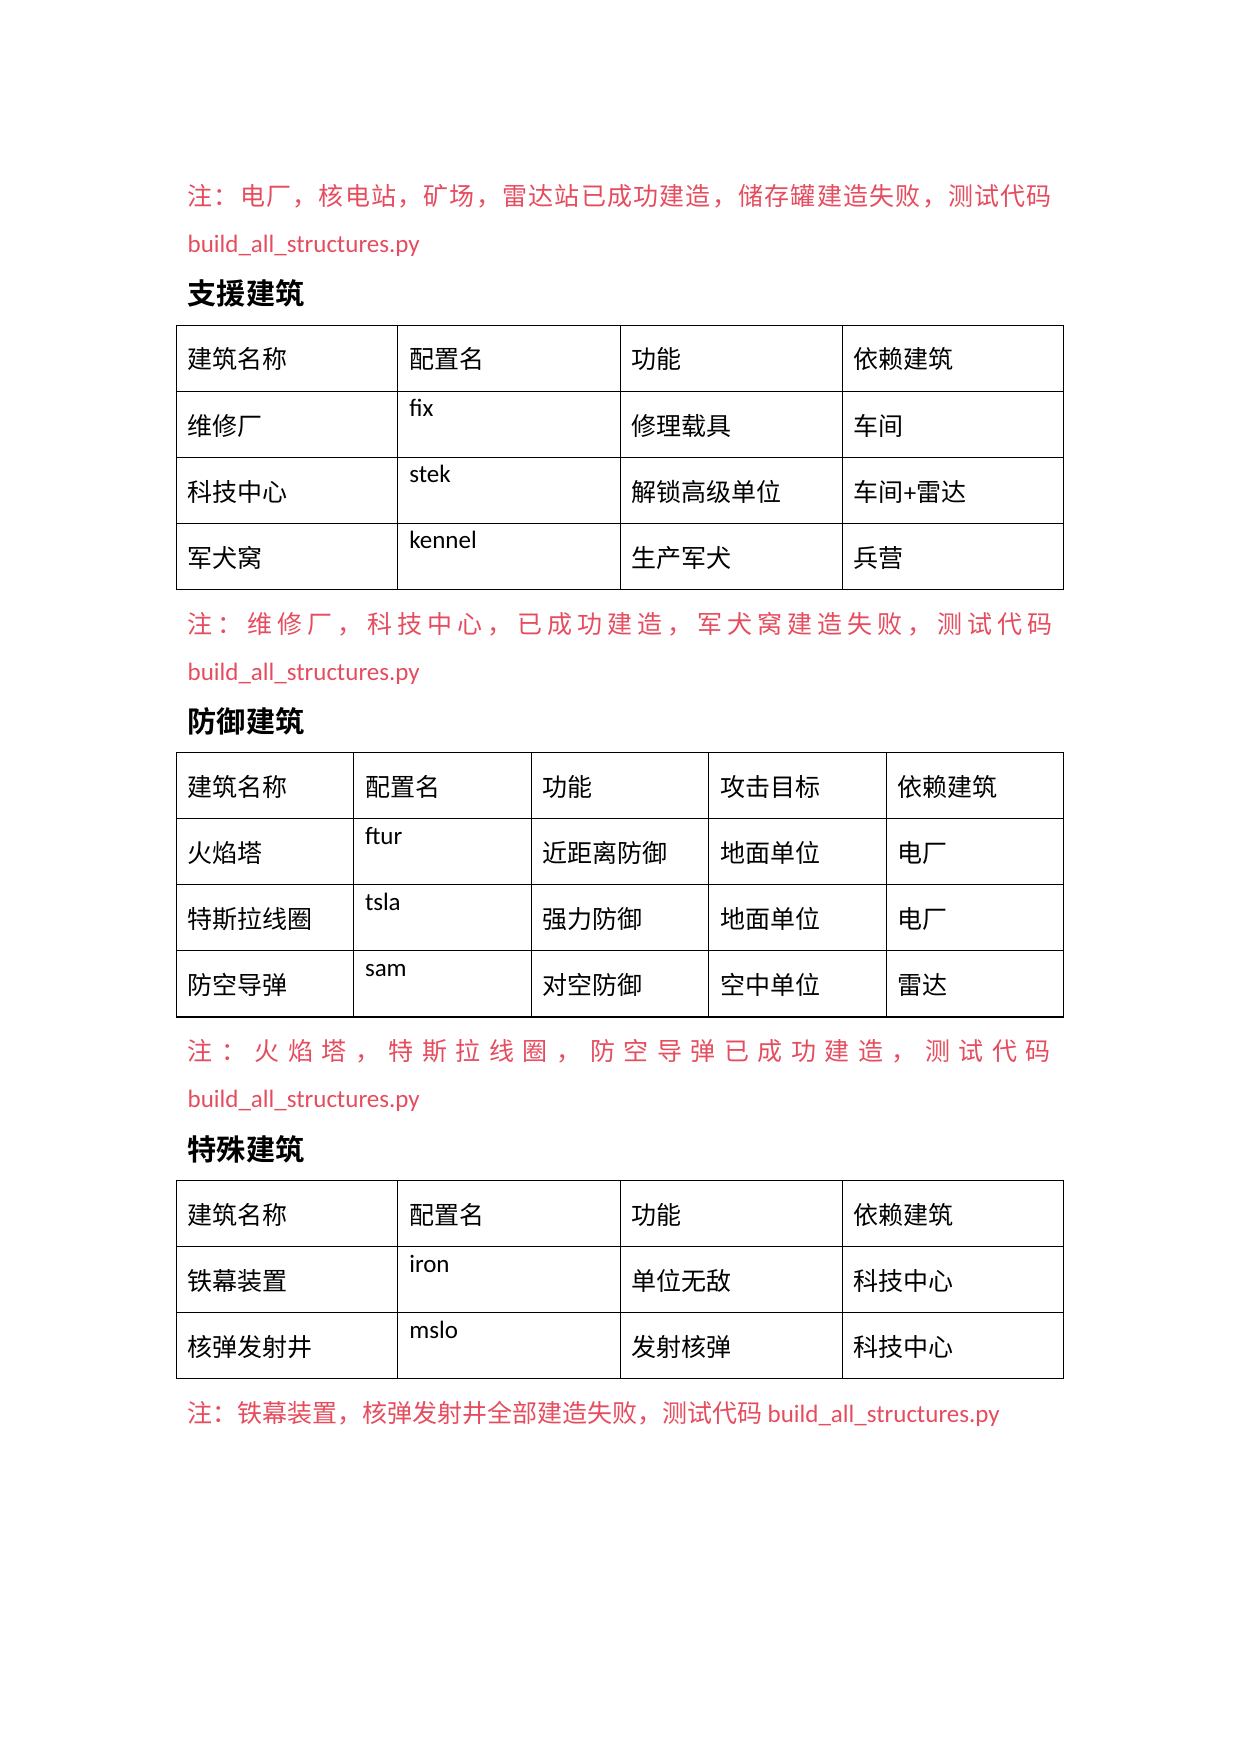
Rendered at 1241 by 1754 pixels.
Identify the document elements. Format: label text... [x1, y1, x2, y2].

table_cell 车间 [843, 392, 1063, 457]
table_cell 车间+雷达 [843, 458, 1063, 523]
table_cell fix [398, 392, 620, 457]
text 注：火焰塔，特斯拉线圈，防空导弹已成功建造，测试代码build_all_structures.py [187, 1018, 1053, 1115]
subtitle 防御建筑 [187, 687, 1053, 752]
table_cell 生产军犬 [621, 524, 842, 589]
table_cell 雷达 [887, 951, 1063, 1016]
table_header 功能 [621, 326, 842, 391]
table_cell sam [354, 951, 531, 1016]
table_cell 防空导弹 [177, 951, 353, 1016]
table_cell 铁幕装置 [177, 1247, 397, 1312]
table_header 建筑名称 [177, 326, 397, 391]
table_cell 空中单位 [709, 951, 886, 1016]
table_cell 发射核弹 [621, 1313, 842, 1378]
table_cell 科技中心 [843, 1313, 1063, 1378]
table_cell 近距离防御 [532, 819, 708, 884]
table_cell kennel [398, 524, 620, 589]
table_cell stek [398, 458, 620, 523]
table_header 配置名 [398, 326, 620, 391]
table_cell 特斯拉线圈 [177, 885, 353, 950]
table_header 依赖建筑 [887, 753, 1063, 818]
subtitle 支援建筑 [187, 259, 1053, 324]
table_cell 修理载具 [621, 392, 842, 457]
table_cell 兵营 [843, 524, 1063, 589]
table_header 建筑名称 [177, 753, 353, 818]
table_cell 核弹发射井 [177, 1313, 397, 1378]
table_cell 地面单位 [709, 819, 886, 884]
table_cell tsla [354, 885, 531, 950]
table_cell 军犬窝 [177, 524, 397, 589]
table_cell 电厂 [887, 819, 1063, 884]
table_cell 科技中心 [177, 458, 397, 523]
table_header 攻击目标 [709, 753, 886, 818]
subtitle 特殊建筑 [187, 1115, 1053, 1180]
table_cell 强力防御 [532, 885, 708, 950]
table_header 配置名 [398, 1181, 620, 1246]
table_header 功能 [621, 1181, 842, 1246]
table_cell 单位无敌 [621, 1247, 842, 1312]
table_header 配置名 [354, 753, 531, 818]
table_cell 电厂 [887, 885, 1063, 950]
table_cell 地面单位 [709, 885, 886, 950]
table_cell 科技中心 [843, 1247, 1063, 1312]
table_cell iron [398, 1247, 620, 1312]
table_cell mslo [398, 1313, 620, 1378]
table_header 建筑名称 [177, 1181, 397, 1246]
table_header 功能 [532, 753, 708, 818]
text 注：维修厂，科技中心，已成功建造，军犬窝建造失败，测试代码build_all_structures.py [187, 590, 1053, 687]
text 注：铁幕装置，核弹发射井全部建造失败，测试代码build_all_structures.py [187, 1379, 1053, 1444]
table_cell ftur [354, 819, 531, 884]
table_cell 火焰塔 [177, 819, 353, 884]
table_cell 维修厂 [177, 392, 397, 457]
table_cell 对空防御 [532, 951, 708, 1016]
table_header 依赖建筑 [843, 1181, 1063, 1246]
table_header 依赖建筑 [843, 326, 1063, 391]
text 注：电厂，核电站，矿场，雷达站已成功建造，储存罐建造失败，测试代码build_all_structures.py [187, 162, 1053, 259]
table_cell 解锁高级单位 [621, 458, 842, 523]
